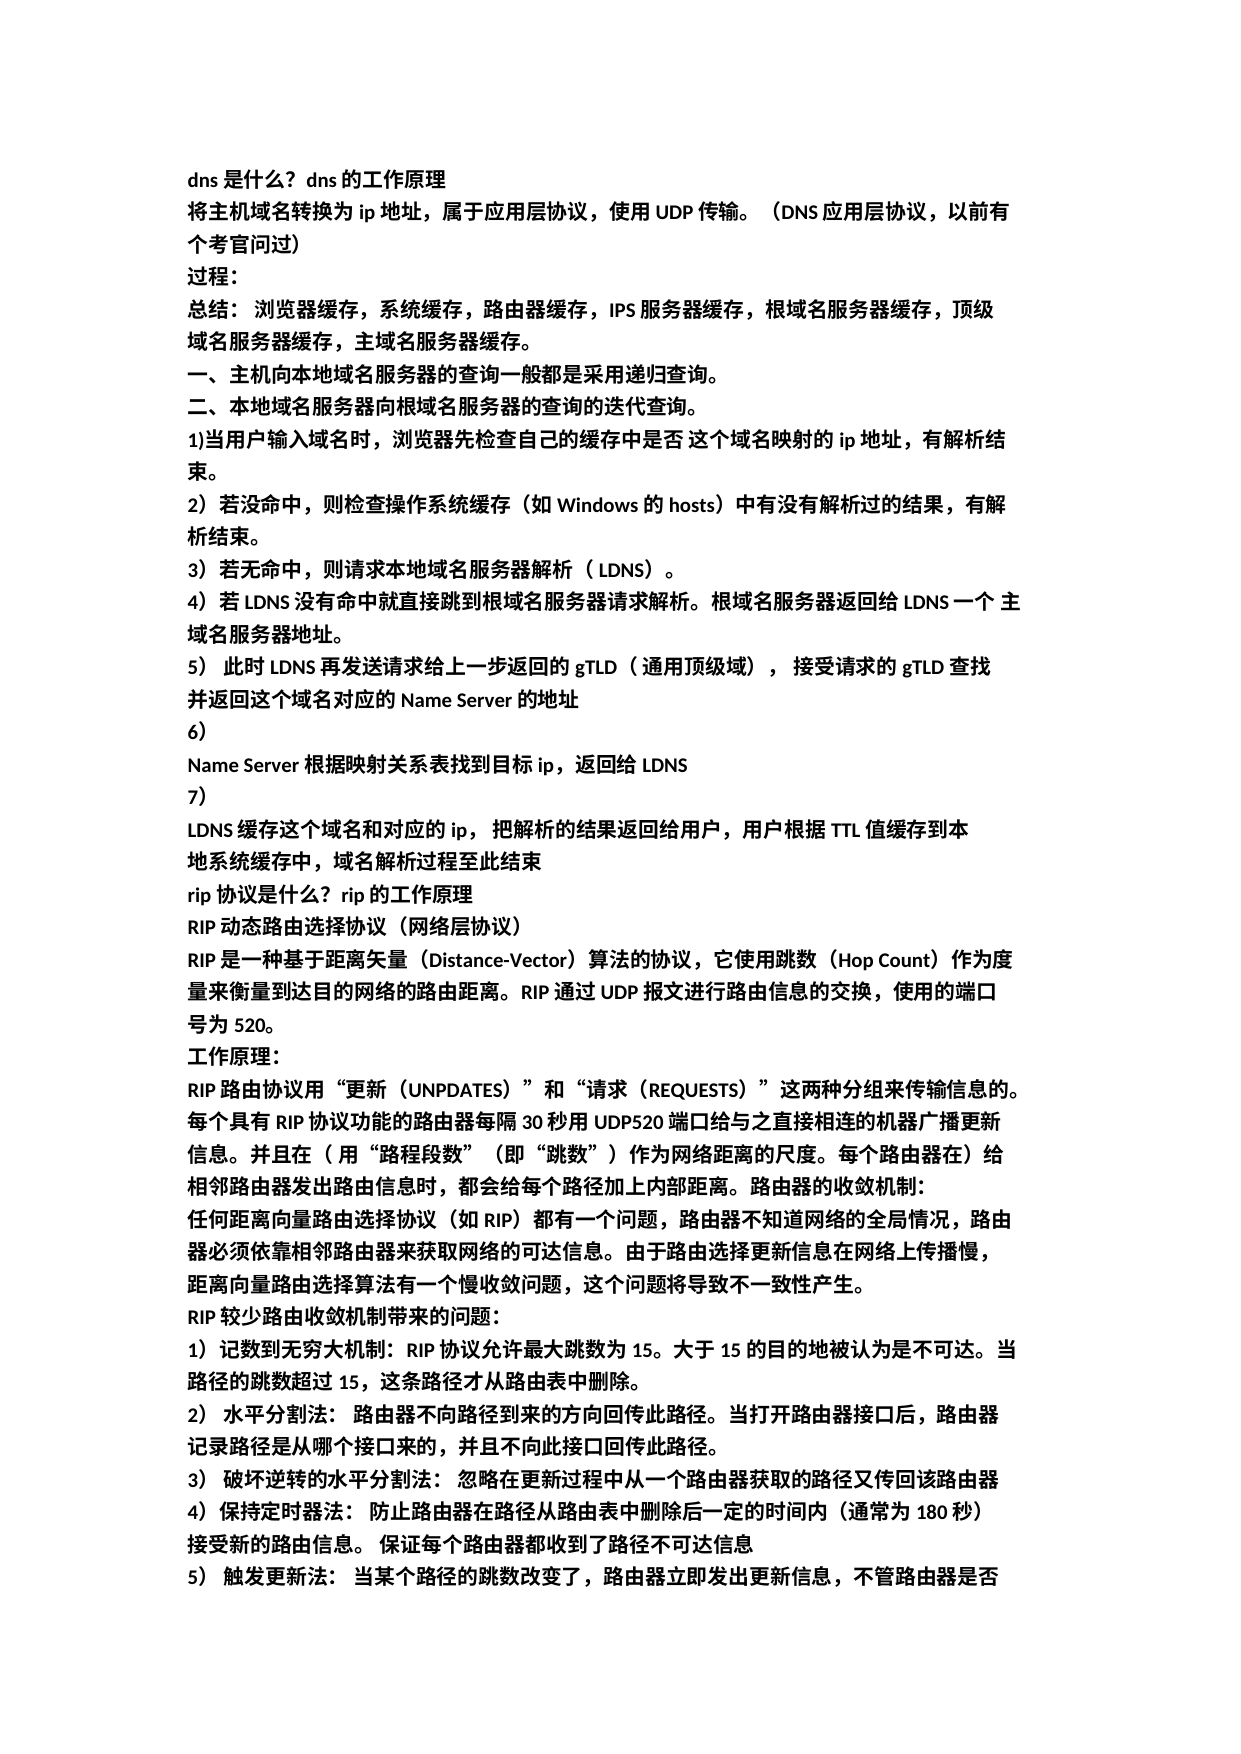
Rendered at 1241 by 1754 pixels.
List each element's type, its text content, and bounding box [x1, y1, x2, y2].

text 域名服务器缓存，主域名服务器缓存。 [187, 324, 1053, 357]
text Name Server 根据映射关系表找到目标 ip，返回给 LDNS [187, 747, 1053, 779]
text 任何距离向量路由选择协议（如 RIP）都有一个问题，路由器不知道网络的全局情况，路由 [187, 1202, 1053, 1234]
text 记录路径是从哪个接口来的，并且不向此接口回传此路径。 [187, 1429, 1053, 1462]
text 域名服务器地址。 [187, 617, 1053, 649]
text 4）若 LDNS 没有命中就直接跳到根域名服务器请求解析。根域名服务器返回给 LDNS 一个 主 [187, 584, 1053, 617]
text 2）若没命中，则检查操作系统缓存（如 Windows 的 hosts）中有没有解析过的结果，有解 [187, 487, 1053, 519]
text 5） 此时 LDNS 再发送请求给上一步返回的 gTLD（ 通用顶级域）， 接受请求的 gTLD 查找 [187, 649, 1053, 682]
text 并返回这个域名对应的 Name Server 的地址 [187, 682, 1053, 714]
text 距离向量路由选择算法有一个慢收敛问题，这个问题将导致不一致性产生。 [187, 1267, 1053, 1299]
text 5） 触发更新法： 当某个路径的跳数改变了，路由器立即发出更新信息，不管路由器是否 [187, 1559, 1053, 1592]
text 号为 520。 [187, 1007, 1053, 1039]
text 器必须依靠相邻路由器来获取网络的可达信息。由于路由选择更新信息在网络上传播慢， [187, 1234, 1053, 1267]
text 路径的跳数超过 15，这条路径才从路由表中删除。 [187, 1364, 1053, 1397]
text 相邻路由器发出路由信息时，都会给每个路径加上内部距离。路由器的收敛机制： [187, 1169, 1053, 1202]
text 个考官问过） [187, 227, 1053, 259]
text LDNS 缓存这个域名和对应的 ip， 把解析的结果返回给用户，用户根据 TTL 值缓存到本 [187, 812, 1053, 844]
text RIP 较少路由收敛机制带来的问题： [187, 1299, 1053, 1332]
text 1)当用户输入域名时，浏览器先检查自己的缓存中是否 这个域名映射的 ip 地址，有解析结 [187, 422, 1053, 454]
text 地系统缓存中，域名解析过程至此结束 [187, 844, 1053, 877]
text 6） [187, 714, 1053, 747]
text 将主机域名转换为 ip 地址，属于应用层协议，使用 UDP 传输。（DNS 应用层协议，以前有 [187, 194, 1053, 227]
text 7） [187, 779, 1053, 812]
text 1）记数到无穷大机制：RIP 协议允许最大跳数为 15。大于 15 的目的地被认为是不可达。当 [187, 1332, 1053, 1364]
text 信息。并且在（ 用“路程段数”（即“跳数”）作为网络距离的尺度。每个路由器在）给 [187, 1137, 1053, 1169]
text 每个具有 RIP 协议功能的路由器每隔 30 秒用 UDP520 端口给与之直接相连的机器广播更新 [187, 1104, 1053, 1137]
text RIP 动态路由选择协议（网络层协议） [187, 909, 1053, 942]
text 工作原理： [187, 1039, 1053, 1072]
text dns 是什么？dns 的工作原理 [187, 162, 1053, 194]
text 析结束。 [187, 519, 1053, 552]
text 束。 [187, 454, 1053, 487]
text RIP 是一种基于距离矢量（Distance-Vector）算法的协议，它使用跳数（Hop Count）作为度 [187, 942, 1053, 974]
text 二、本地域名服务器向根域名服务器的查询的迭代查询。 [187, 389, 1053, 422]
text 2） 水平分割法： 路由器不向路径到来的方向回传此路径。当打开路由器接口后，路由器 [187, 1397, 1053, 1429]
text 一、主机向本地域名服务器的查询一般都是采用递归查询。 [187, 357, 1053, 389]
text 4）保持定时器法： 防止路由器在路径从路由表中删除后一定的时间内（通常为 180 秒） [187, 1494, 1053, 1527]
text 量来衡量到达目的网络的路由距离。RIP 通过 UDP 报文进行路由信息的交换，使用的端口 [187, 974, 1053, 1007]
text RIP 路由协议用“更新（UNPDATES）”和“请求（REQUESTS）”这两种分组来传输信息的。 [187, 1072, 1053, 1104]
text rip 协议是什么？rip 的工作原理 [187, 877, 1053, 909]
text 3） 破坏逆转的水平分割法： 忽略在更新过程中从一个路由器获取的路径又传回该路由器 [187, 1462, 1053, 1494]
text 接受新的路由信息。 保证每个路由器都收到了路径不可达信息 [187, 1527, 1053, 1559]
text 过程： [187, 259, 1053, 292]
text 3）若无命中，则请求本地域名服务器解析（ LDNS）。 [187, 552, 1053, 584]
text 总结： 浏览器缓存，系统缓存，路由器缓存，IPS 服务器缓存，根域名服务器缓存，顶级 [187, 292, 1053, 324]
